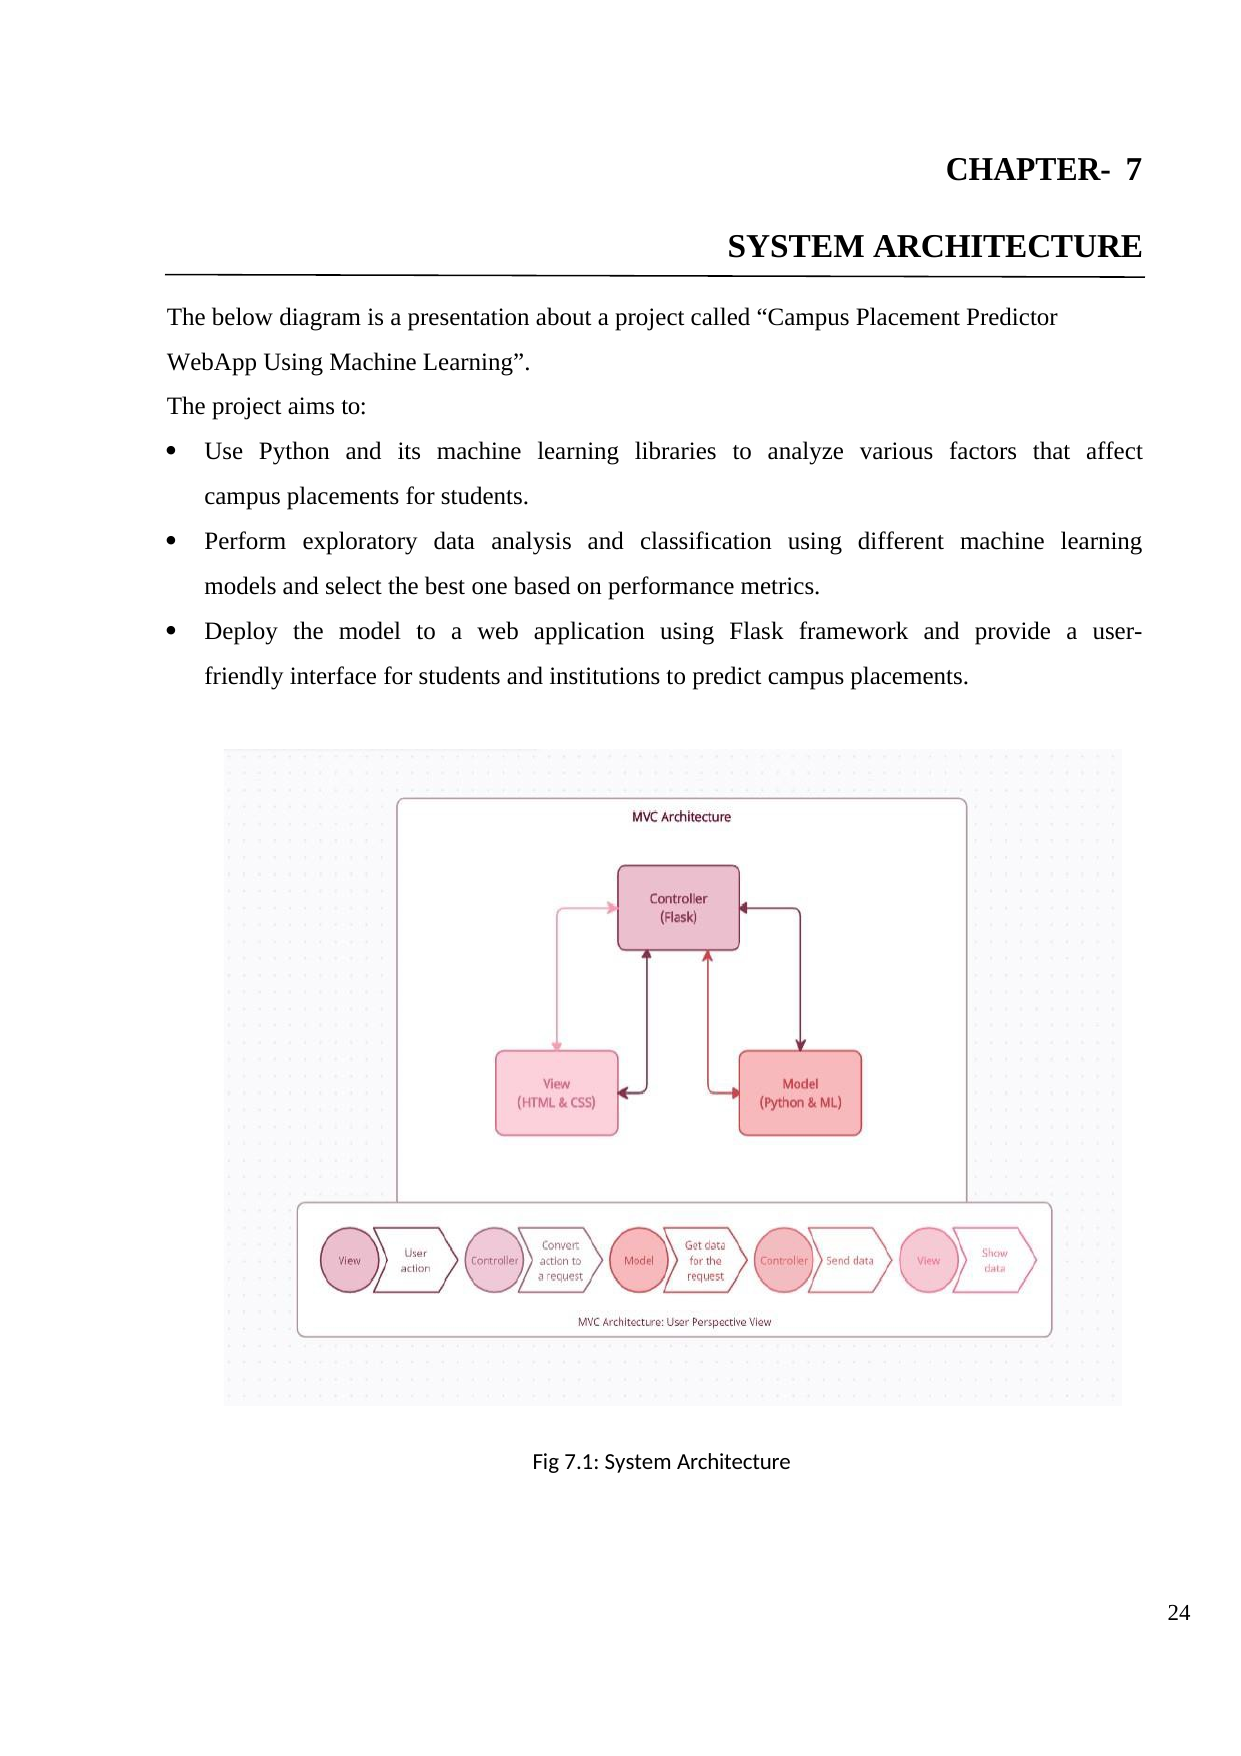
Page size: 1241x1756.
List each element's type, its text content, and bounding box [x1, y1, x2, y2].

list Use Python and its machine learning libraries to analyze various factors that affect campus placements for students. [167, 436, 1143, 510]
list Deploy the model to a web application using Flask framework and provide a user- friendly interface for students and institutions to predict campus placements. [167, 616, 1143, 689]
text Fig 7.1: System Architecture [180, 1447, 1143, 1476]
text SYSTEM ARCHITECTURE [180, 226, 1143, 264]
picture [223, 749, 1122, 1406]
text The below diagram is a presentation about a project called “Campus Placement Predictor WebApp Using Machine Learning”. [167, 302, 1143, 375]
text The project aims to: [129, 392, 1143, 420]
text CHAPTER- 7 [180, 149, 1143, 187]
list Perform exploratory data analysis and classification using different machine learning models and select the best one based on performance metrics. [167, 526, 1143, 600]
